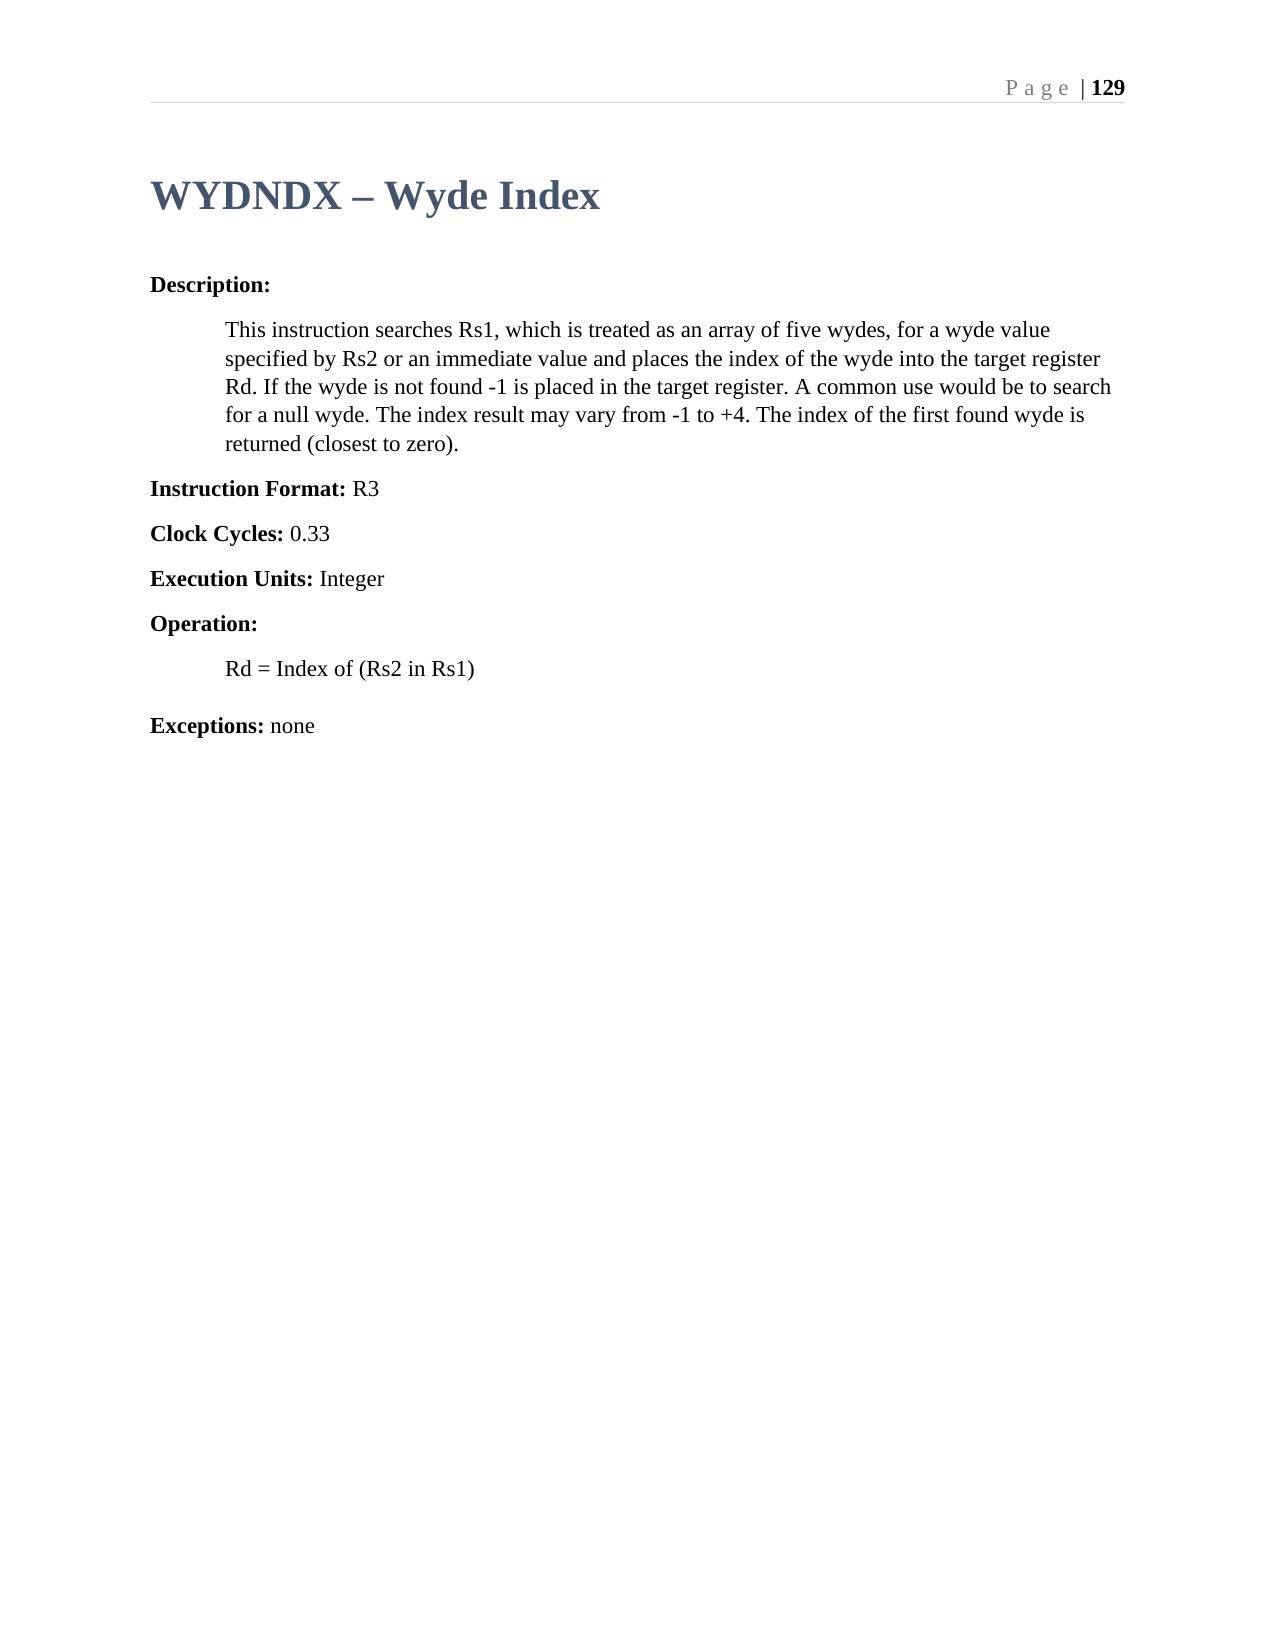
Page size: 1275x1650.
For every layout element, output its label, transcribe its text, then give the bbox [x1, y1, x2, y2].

text Exceptions: none [150, 712, 1125, 739]
text Rd = Index of (Rs2 in Rs1) [225, 655, 1125, 682]
text Instruction Format: R3 [150, 475, 1125, 501]
text Description: [150, 271, 1125, 297]
text Operation: [150, 610, 1125, 637]
text This instruction searches Rs1, which is treated as an array of five wydes, for a wyde value specified by Rs2 or an immediate value and places the index of the wyde into the target register Rd. If the wyde is not found -1 is placed in the target register. A common use would be to search for a null wyde. The index result may vary from -1 to +4. The index of the first found wyde is returned (closest to zero). [225, 316, 1125, 456]
text Clock Cycles: 0.33 [150, 520, 1125, 546]
text Execution Units: Integer [150, 565, 1125, 592]
subtitle WYDNDX – Wyde Index [150, 171, 1125, 219]
